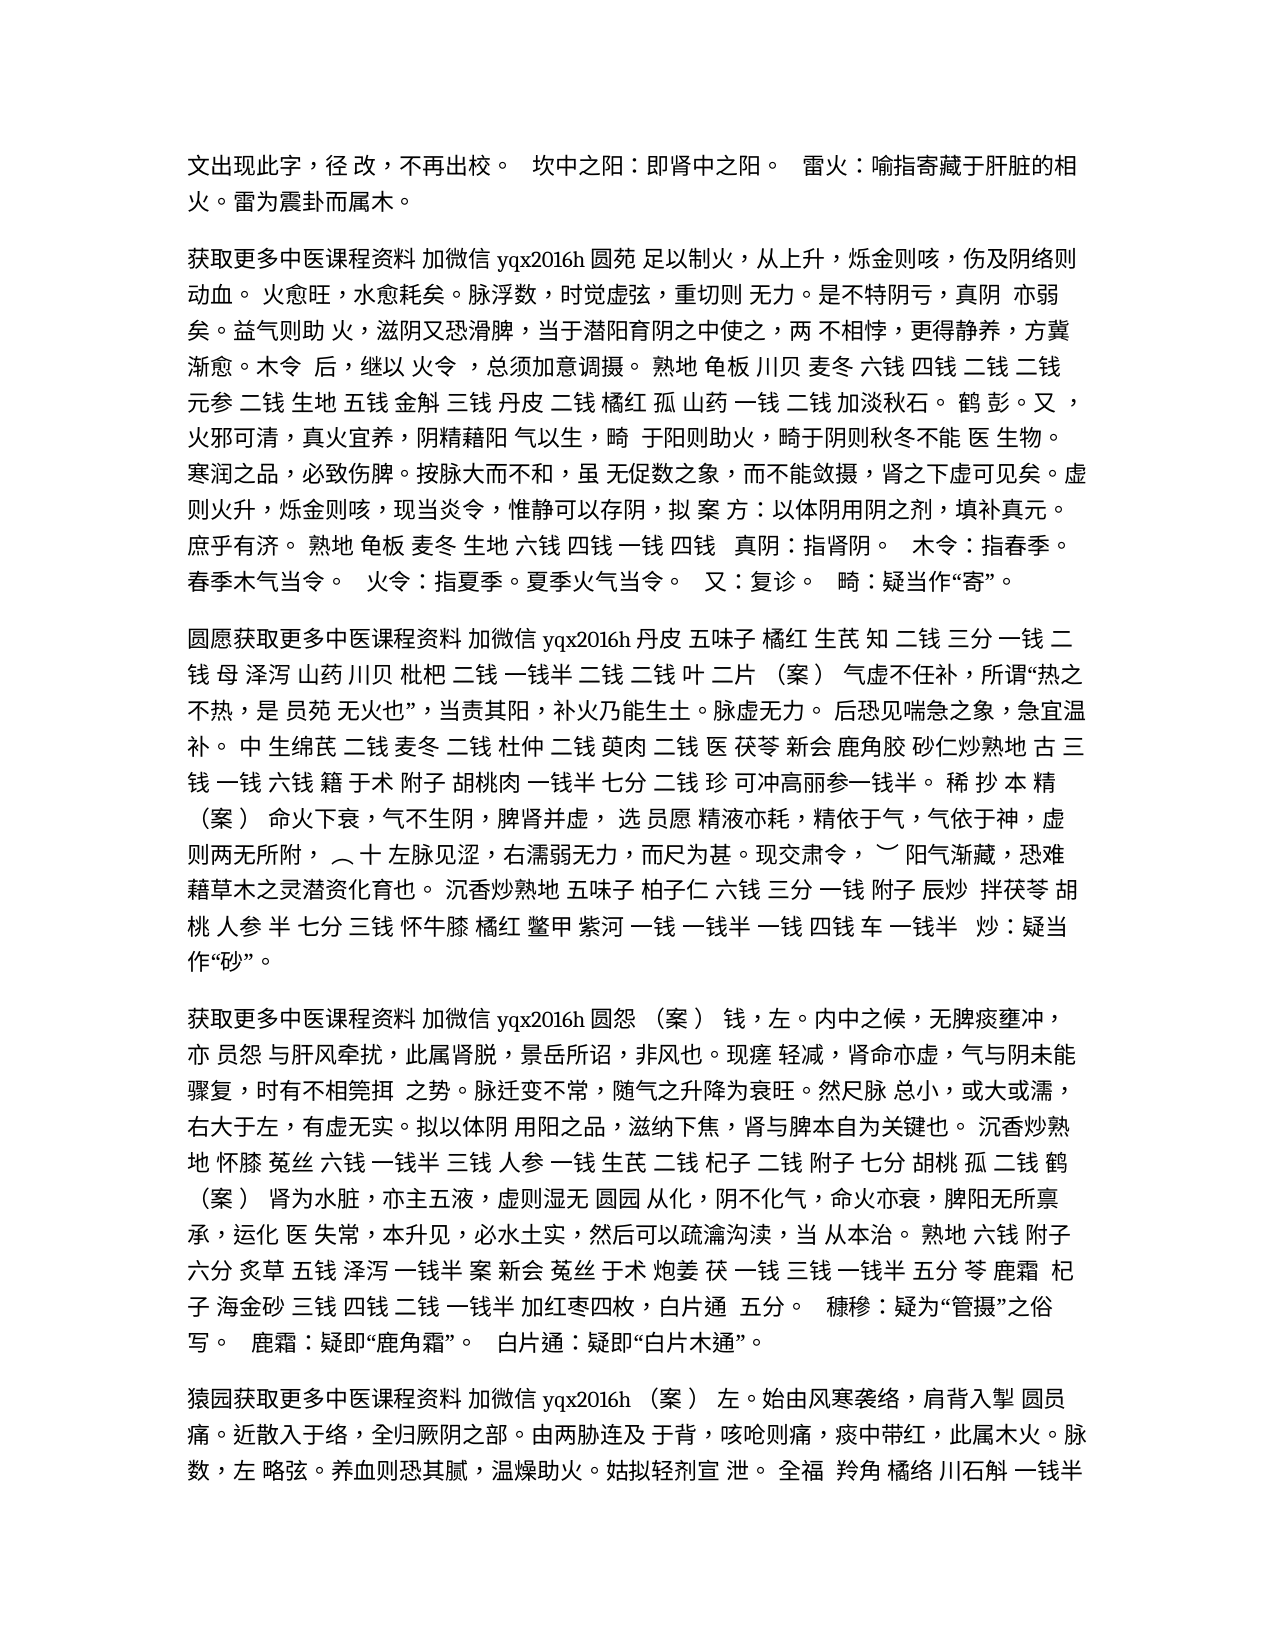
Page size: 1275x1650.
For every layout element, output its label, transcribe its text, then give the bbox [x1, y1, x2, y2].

text 获取更多中医课程资料 加微信 yqx2016h 圆怨 （案 ） 钱，左。内中之候，无脾痰壅冲，亦 员怨 与肝风牵扰，此属肾脱，景岳所诏，非风也。现瘥 轻减，肾命亦虚，气与阴未能骤复，时有不相筦挕 之势。脉迁变不常，随气之升降为衰旺。然尺脉 总小，或大或濡，右大于左，有虚无实。拟以体阴 用阳之品，滋纳下焦，肾与脾本自为关键也。 沉香炒熟地 怀膝 菟丝 六钱 一钱半 三钱 人参 一钱 生芪 二钱 杞子 二钱 附子 七分 胡桃 孤 二钱 鹤 （案 ） 肾为水脏，亦主五液，虚则湿无 圆园 从化，阴不化气，命火亦衰，脾阳无所禀承，运化 医 失常，本升见，必水土实，然后可以疏瀹沟渎，当 从本治。 熟地 六钱 附子 六分 炙草 五钱 泽泻 一钱半 案 新会 菟丝 于术 炮姜 茯 一钱 三钱 一钱半 五分 苓 鹿霜 杞子 海金砂 三钱 四钱 二钱 一钱半 加红枣四枚，白片通 五分。 穅穇：疑为“管摄”之俗写。 鹿霜：疑即“鹿角霜”。 白片通：疑即“白片木通”。 [187, 1003, 1087, 1358]
text 圆愿获取更多中医课程资料 加微信 yqx2016h 丹皮 五味子 橘红 生芪 知 二钱 三分 一钱 二钱 母 泽泻 山药 川贝 枇杷 二钱 一钱半 二钱 二钱 叶 二片 （案 ） 气虚不任补，所谓“热之不热，是 员苑 无火也”，当责其阳，补火乃能生土。脉虚无力。 后恐见喘急之象，急宜温补。 中 生绵芪 二钱 麦冬 二钱 杜仲 二钱 萸肉 二钱 医 茯苓 新会 鹿角胶 砂仁炒熟地 古 三钱 一钱 六钱 籍 于术 附子 胡桃肉 一钱半 七分 二钱 珍 可冲高丽参一钱半。 稀 抄 本 精 （案 ） 命火下衰，气不生阴，脾肾并虚， 选 员愿 精液亦耗，精依于气，气依于神，虚则两无所附， ︵ 十 左脉见涩，右濡弱无力，而尺为甚。现交肃令， ︶ 阳气渐藏，恐难藉草木之灵潜资化育也。 沉香炒熟地 五味子 柏子仁 六钱 三分 一钱 附子 辰炒 拌茯苓 胡桃 人参 半 七分 三钱 怀牛膝 橘红 鳖甲 紫河 一钱 一钱半 一钱 四钱 车 一钱半 炒：疑当作“砂”。 [187, 623, 1087, 978]
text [187, 150, 1087, 217]
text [187, 1383, 1087, 1486]
text 获取更多中医课程资料 加微信 yqx2016h 圆苑 足以制火，从上升，烁金则咳，伤及阴络则动血。 火愈旺，水愈耗矣。脉浮数，时觉虚弦，重切则 无力。是不特阴亏，真阴 亦弱矣。益气则助 火，滋阴又恐滑脾，当于潜阳育阴之中使之，两 不相悖，更得静养，方冀渐愈。木令 后，继以 火令 ，总须加意调摄。 熟地 龟板 川贝 麦冬 六钱 四钱 二钱 二钱 元参 二钱 生地 五钱 金斛 三钱 丹皮 二钱 橘红 孤 山药 一钱 二钱 加淡秋石。 鹤 彭。又 ，火邪可清，真火宜养，阴精藉阳 气以生，畸 于阳则助火，畸于阴则秋冬不能 医 生物。寒润之品，必致伤脾。按脉大而不和，虽 无促数之象，而不能敛摄，肾之下虚可见矣。虚 则火升，烁金则咳，现当炎令，惟静可以存阴，拟 案 方：以体阴用阴之剂，填补真元。庶乎有济。 熟地 龟板 麦冬 生地 六钱 四钱 一钱 四钱 真阴：指肾阴。 木令：指春季。春季木气当令。 火令：指夏季。夏季火气当令。 又：复诊。 畸：疑当作“寄”。 [187, 243, 1087, 597]
